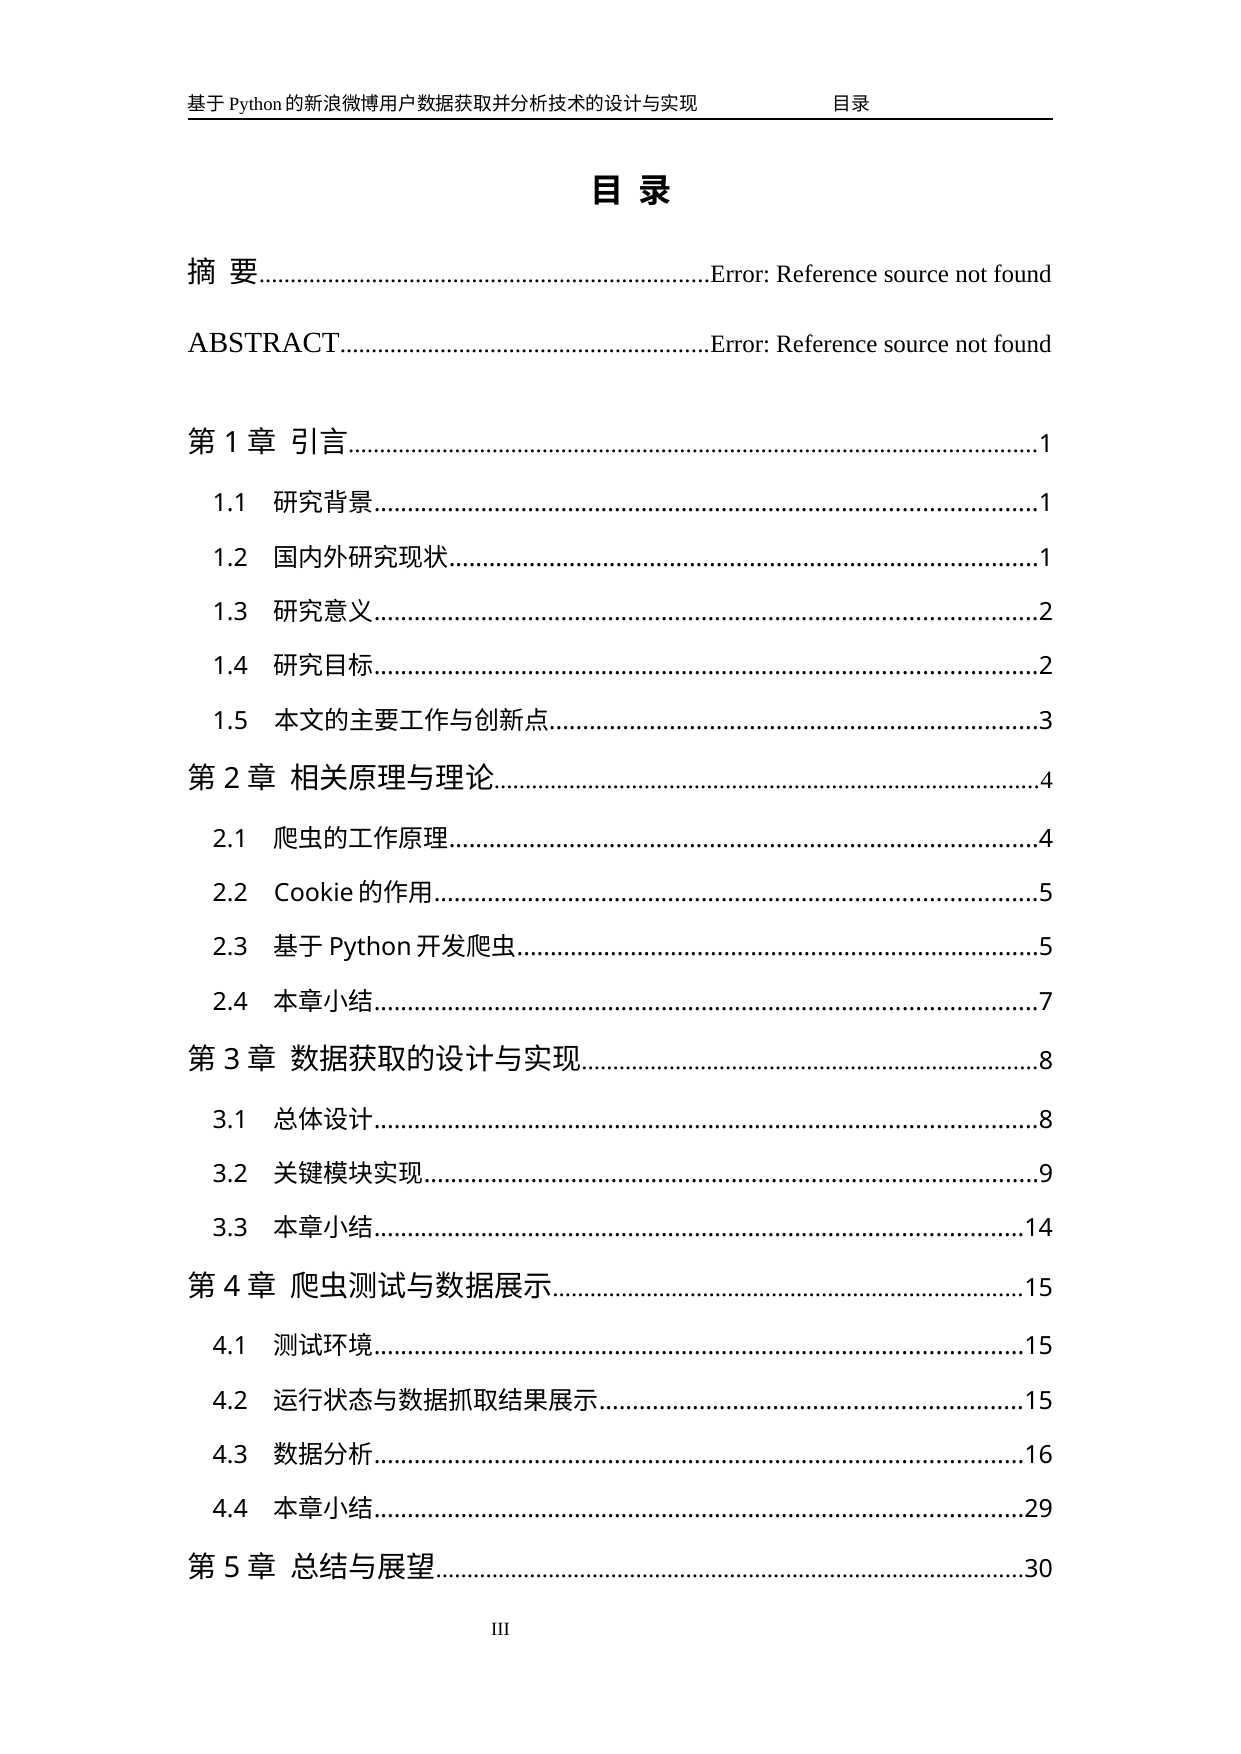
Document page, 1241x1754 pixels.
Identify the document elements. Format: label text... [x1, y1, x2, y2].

text 第 5 章 总结与展望 28 [187, 1543, 1053, 1586]
text 3.3 本章小结 13 [187, 1208, 1053, 1244]
text 目 录 [187, 164, 1053, 212]
text 1.5 本文的主要工作与创新点 2 [187, 700, 1053, 736]
text 2.3 基于Python开发爬虫 6 [187, 927, 1053, 963]
text 2.4 本章小结 7 [187, 981, 1053, 1017]
text 第 1 章 引言 1 [187, 419, 1053, 461]
text 1.1 研究背景 1 [187, 483, 1053, 519]
text 3.1 总体设计 8 [187, 1099, 1053, 1135]
text 第 4 章 爬虫测试与数据展示 14 [187, 1262, 1053, 1304]
text 4.2 运行状态与数据抓取结果展示 14 [187, 1380, 1053, 1416]
text 2.1 爬虫的工作原理 5 [187, 818, 1053, 854]
text 3.2 关键模块实现 9 [187, 1153, 1053, 1190]
text 1.3 研究意义 2 [187, 591, 1053, 628]
text 2.2 Cookie的作用 6 [187, 872, 1053, 909]
text 第 3 章 数据获取的设计与实现 8 [187, 1036, 1053, 1078]
text 4.4 本章小结 27 [187, 1489, 1053, 1525]
text 4.3 数据分析 15 [187, 1434, 1053, 1471]
text ABSTRACT II [187, 325, 1053, 359]
text 摘 要 I [187, 236, 1053, 304]
text 4.1 测试环境 14 [187, 1326, 1053, 1362]
text 第 2 章 相关原理与理论 5 [187, 754, 1053, 797]
text 1.4 研究目标 2 [187, 646, 1053, 682]
text 1.2 国内外研究现状 1 [187, 537, 1053, 573]
